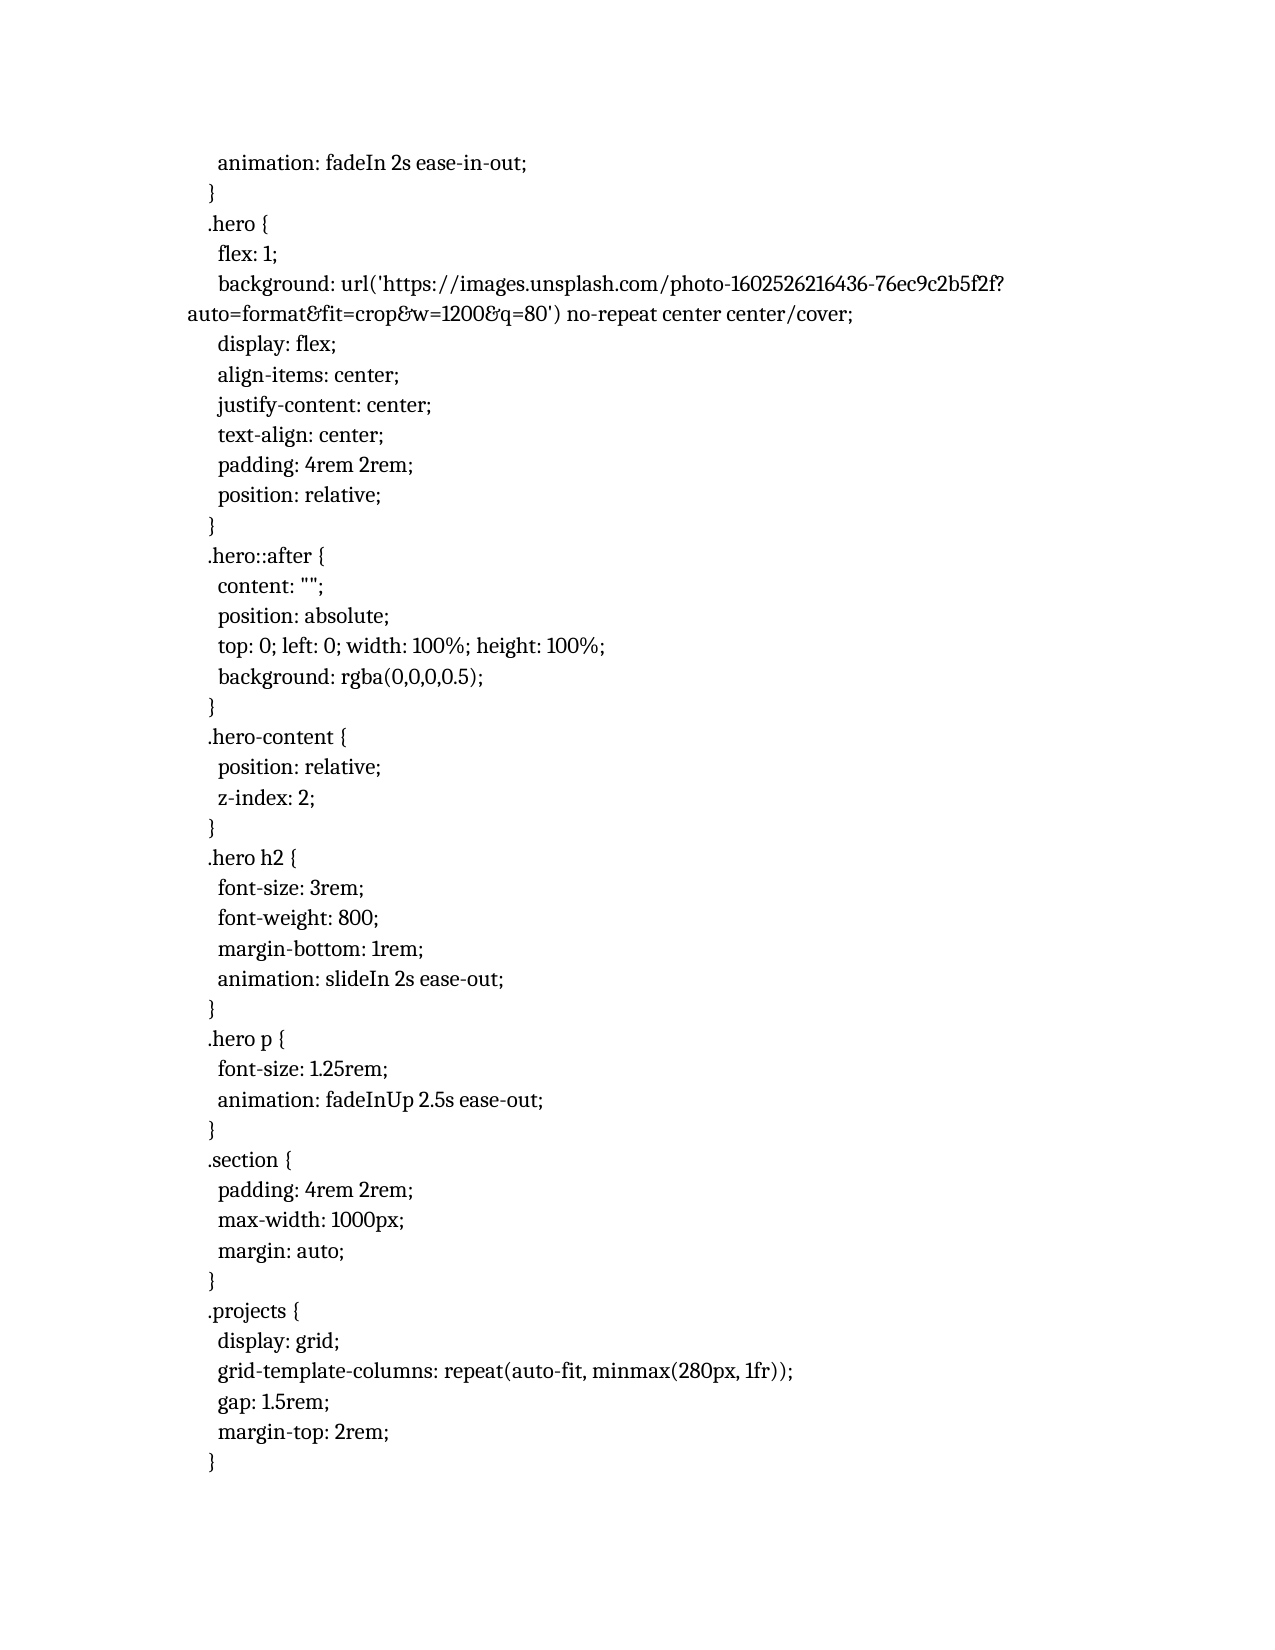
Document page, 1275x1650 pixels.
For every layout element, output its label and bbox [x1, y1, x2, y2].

text [187, 150, 1087, 1475]
